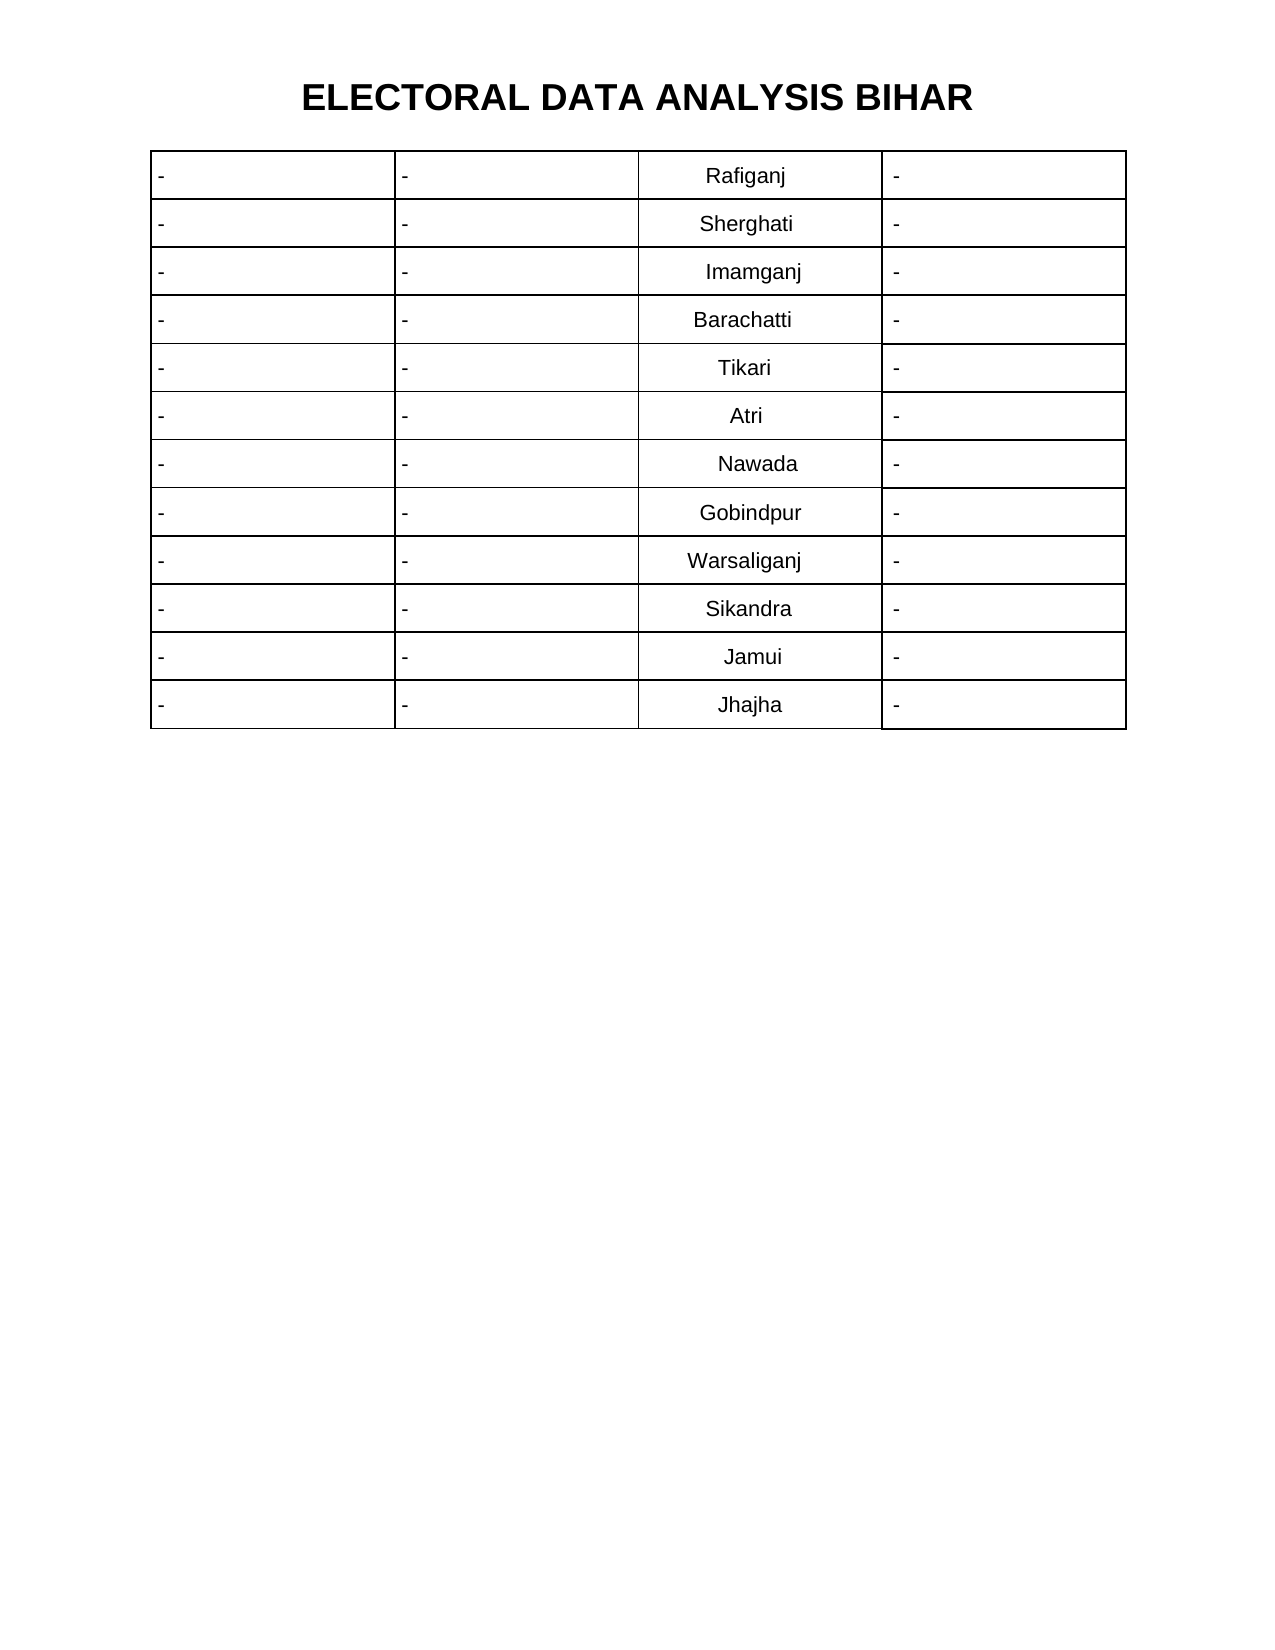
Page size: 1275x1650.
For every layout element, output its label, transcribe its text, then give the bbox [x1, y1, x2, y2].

table_cell Jhajha [639, 681, 881, 727]
table_cell - [883, 633, 1125, 679]
table_cell - [396, 392, 638, 439]
table_cell - [152, 585, 394, 631]
table_cell - [152, 537, 394, 583]
table_cell Jamui [639, 633, 881, 679]
table_cell - [396, 200, 638, 246]
table_cell - [152, 681, 394, 727]
table_cell Tikari [639, 344, 881, 391]
table_cell - [152, 633, 394, 679]
table_cell Atri [639, 392, 881, 439]
table_cell - [883, 296, 1125, 342]
table_cell - [152, 152, 394, 198]
table_cell Sikandra [639, 585, 881, 631]
table_cell - [883, 345, 1125, 391]
table_cell - [396, 296, 638, 342]
table_cell - [883, 393, 1125, 439]
table_cell Warsaliganj [639, 537, 881, 583]
table_cell - [396, 152, 638, 198]
table_cell Sherghati [639, 200, 881, 246]
table_cell - [396, 248, 638, 294]
table_cell - [883, 585, 1125, 631]
table_cell - [152, 344, 394, 391]
table_cell - [396, 537, 638, 583]
table_cell - [152, 248, 394, 294]
table_cell - [152, 440, 394, 487]
table_cell - [396, 344, 638, 391]
table_cell - [883, 489, 1125, 535]
table_cell - [152, 200, 394, 246]
table_cell - [883, 152, 1125, 198]
table_cell - [396, 440, 638, 487]
table_cell - [883, 248, 1125, 294]
table_cell Imamganj [639, 248, 881, 294]
table_cell Rafiganj [639, 152, 881, 198]
table_cell - [883, 441, 1125, 487]
table_cell - [152, 488, 394, 535]
table_cell - [396, 681, 638, 727]
table_cell - [883, 681, 1125, 727]
table_cell - [396, 488, 638, 535]
table_cell - [396, 633, 638, 679]
table_cell Gobindpur [639, 488, 881, 535]
table_cell - [883, 537, 1125, 583]
table_cell - [396, 585, 638, 631]
table_cell - [152, 296, 394, 342]
table_cell - [152, 392, 394, 439]
table_cell Nawada [639, 440, 881, 487]
table_cell Barachatti [639, 296, 881, 342]
table_cell - [883, 200, 1125, 246]
